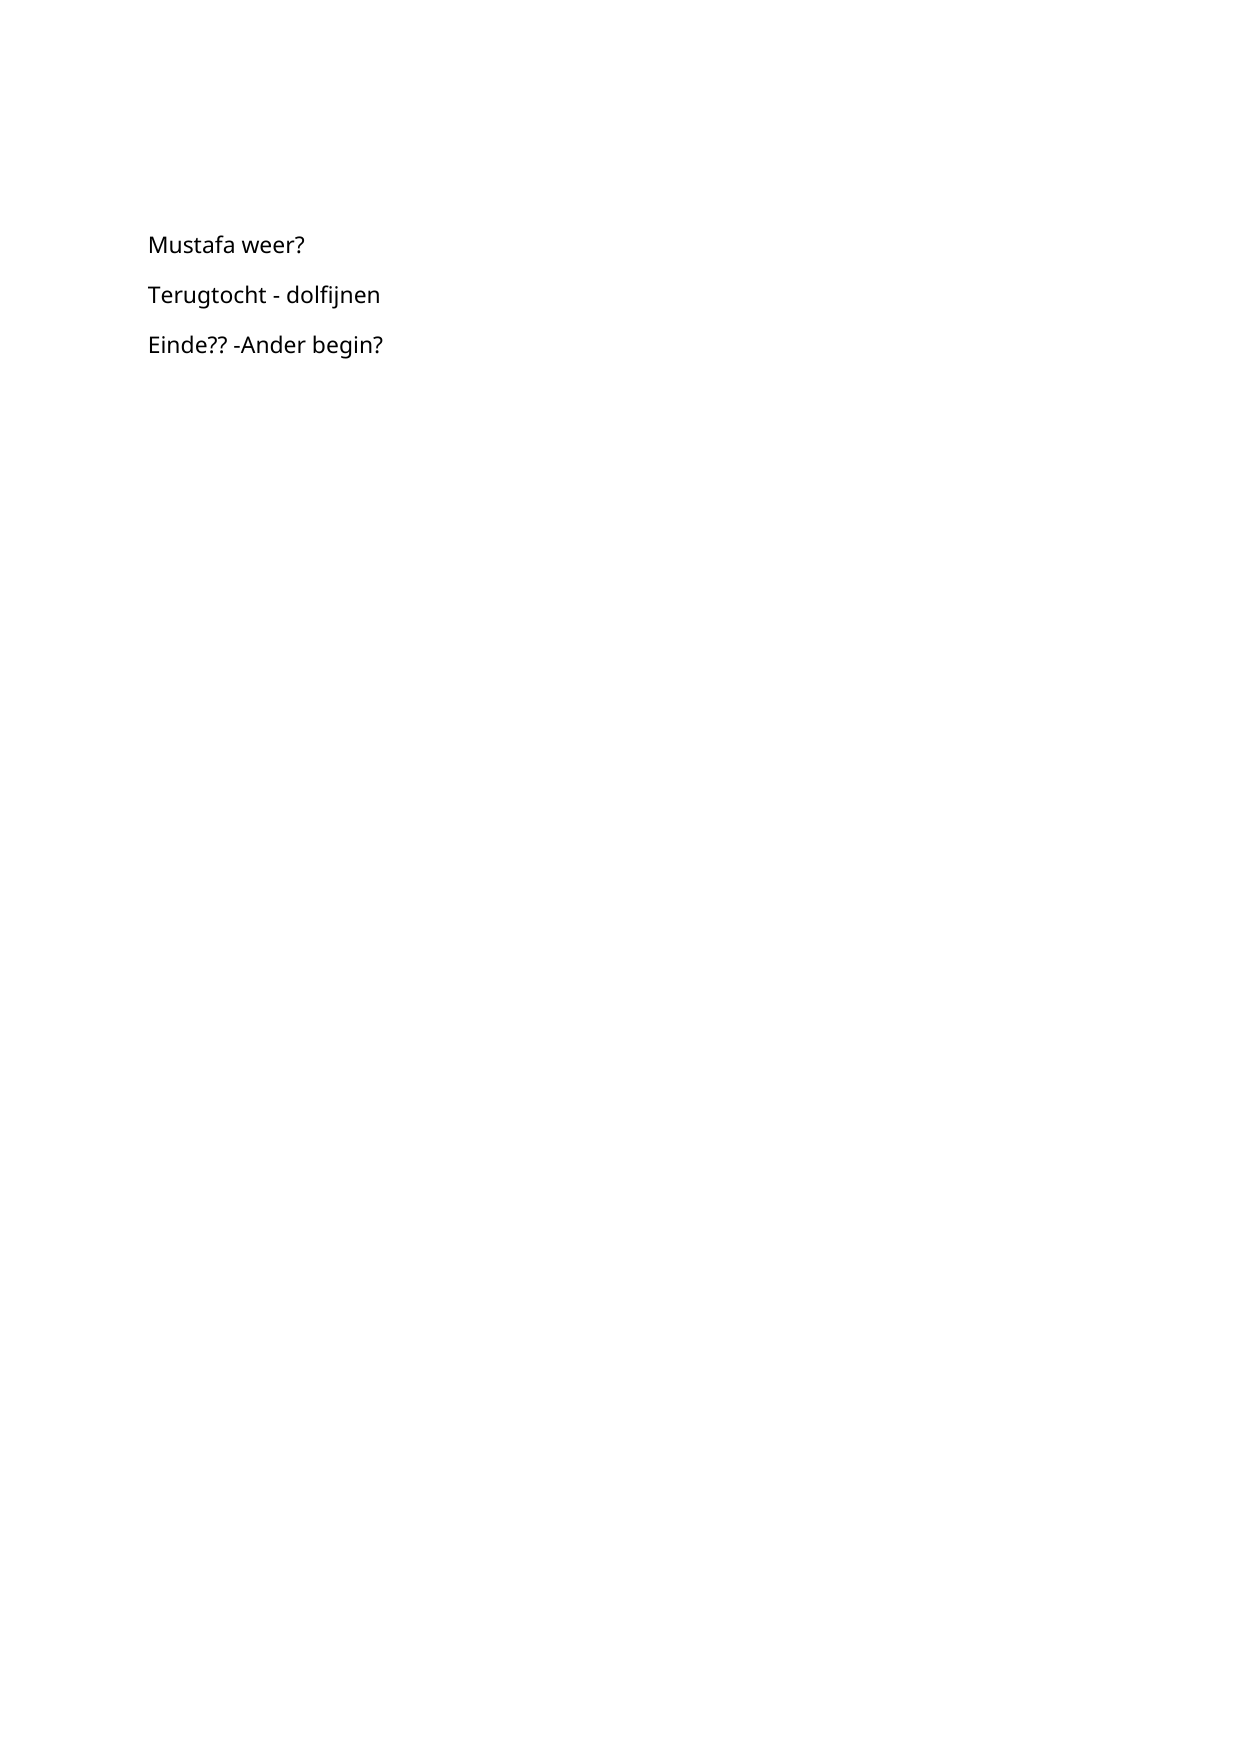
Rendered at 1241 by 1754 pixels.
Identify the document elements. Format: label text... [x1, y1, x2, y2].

text Mustafa weer? [148, 228, 1093, 260]
text Terugtocht - dolfijnen [148, 279, 1093, 310]
text Einde?? -Ander begin? [148, 329, 1093, 361]
